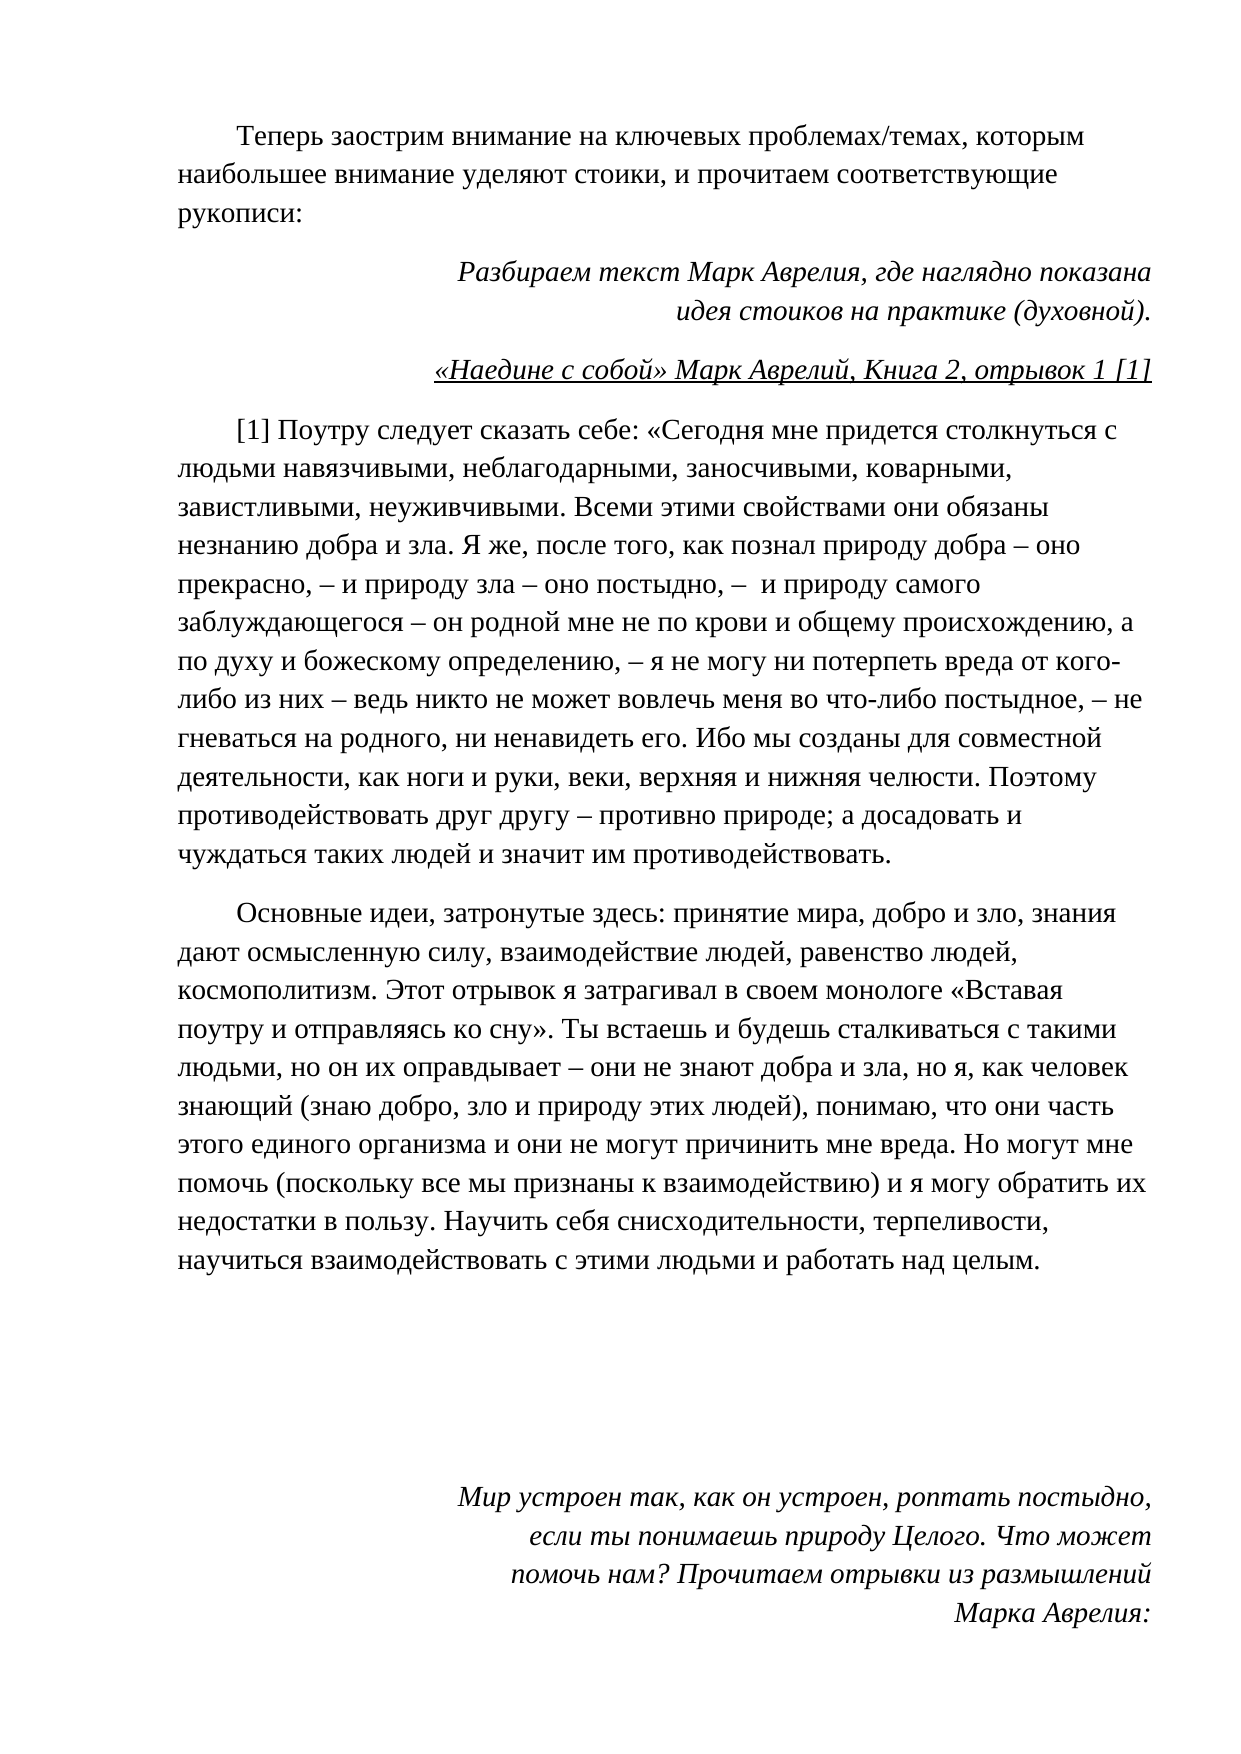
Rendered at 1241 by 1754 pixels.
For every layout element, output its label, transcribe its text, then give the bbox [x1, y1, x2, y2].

text Разбираем текст Марк Аврелия, где наглядно показана идея стоиков на практике (духовной). [443, 254, 1152, 327]
text [1] Поутру следует сказать себе: «Сегодня мне придется столкнуться с людьми навязчивыми, неблагодарными, заносчивыми, коварными, завистливыми, неуживчивыми. Всеми этими свойствами они обязаны незнанию добра и зла. Я же, после того, как познал природу добра – оно прекрасно, – и природу зла – оно постыдно, – и природу самого заблуждающегося – он родной мне не по крови и общему происхождению, а по духу и божескому определению, – я не могу ни потерпеть вреда от кого-либо из них – ведь никто не может вовлечь меня во что-либо постыдное, – не гневаться на родного, ни ненавидеть его. Ибо мы созданы для совместной деятельности, как ноги и руки, веки, верхняя и нижняя челюсти. Поэтому противодействовать друг другу – противно природе; а досадовать и чуждаться таких людей и значит им противодействовать. [177, 412, 1152, 869]
text «Наедине с собой» Марк Аврелий, Книга 2, отрывок 1 [1] [177, 352, 1152, 386]
text Теперь заострим внимание на ключевых проблемах/темах, которым наибольшее внимание уделяют стоики, и прочитаем соответствующие рукописи: [177, 118, 1152, 229]
text Основные идеи, затронутые здесь: принятие мира, добро и зло, знания дают осмысленную силу, взаимодействие людей, равенство людей, космополитизм. Этот отрывок я затрагивал в своем монологе «Вставая поутру и отправляясь ко сну». Ты встаешь и будешь сталкиваться с такими людьми, но он их оправдывает – они не знают добра и зла, но я, как человек знающий (знаю добро, зло и природу этих людей), понимаю, что они часть этого единого организма и они не могут причинить мне вреда. Но могут мне помочь (поскольку все мы признаны к взаимодействию) и я могу обратить их недостатки в пользу. Научить себя снисходительности, терпеливости, научиться взаимодействовать с этими людьми и работать над целым. [177, 895, 1152, 1276]
text Мир устроен так, как он устроен, роптать постыдно, если ты понимаешь природу Целого. Что может помочь нам? Прочитаем отрывки из размышлений Марка Аврелия: [443, 1479, 1152, 1629]
